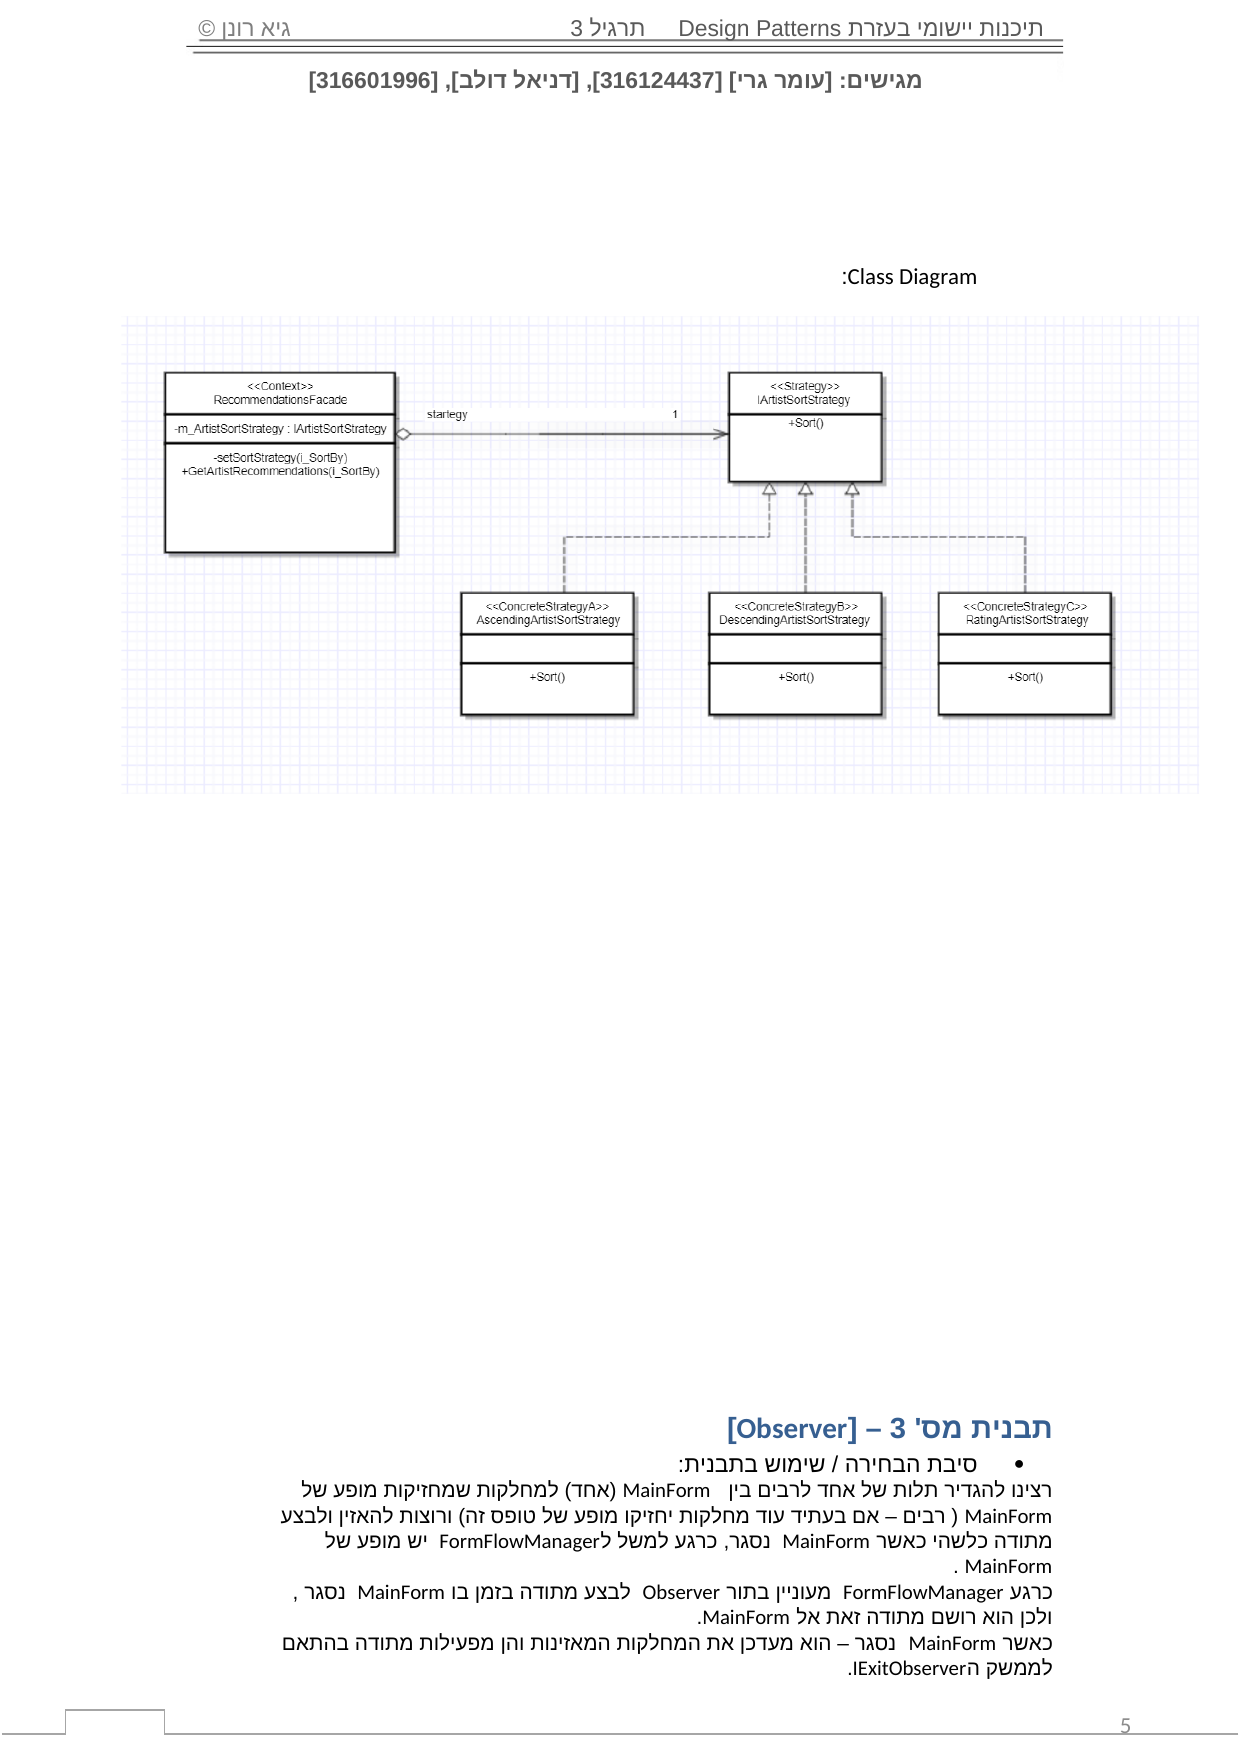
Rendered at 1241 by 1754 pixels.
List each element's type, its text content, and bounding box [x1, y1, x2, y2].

list Class Diagram: [262, 262, 978, 290]
list סיבת הבחירה / שימוש בתבנית: [187, 1451, 1015, 1477]
subtitle תבנית מס' 3 – [Observer] [187, 1410, 1053, 1446]
picture [186, 0, 1064, 104]
picture [121, 316, 1200, 794]
text כרגע FormFlowManager מעוניין בתור Observer לבצע מתודה בזמן בו MainForm נסגר , ולכן הוא רושם מתודה זאת אל MainForm. [262, 1579, 1053, 1630]
text רצינו להגדיר תלות של אחד לרבים בין MainForm (אחד) למחלקות שמחזיקות מופע של MainForm ( רבים – אם בעתיד עוד מחלקות יחזיקו מופע של טופס זה) ורוצות להאזין ולבצע מתודה כלשהי כאשר MainForm נסגר, כרגע למשל לFormFlowManager יש מופע של MainForm . [262, 1477, 1053, 1579]
text כאשר MainForm נסגר – הוא מעדכן את המחלקות המאזינות והן מפעילות מתודה בהתאם לממשק הIExitObserver. [262, 1630, 1053, 1681]
